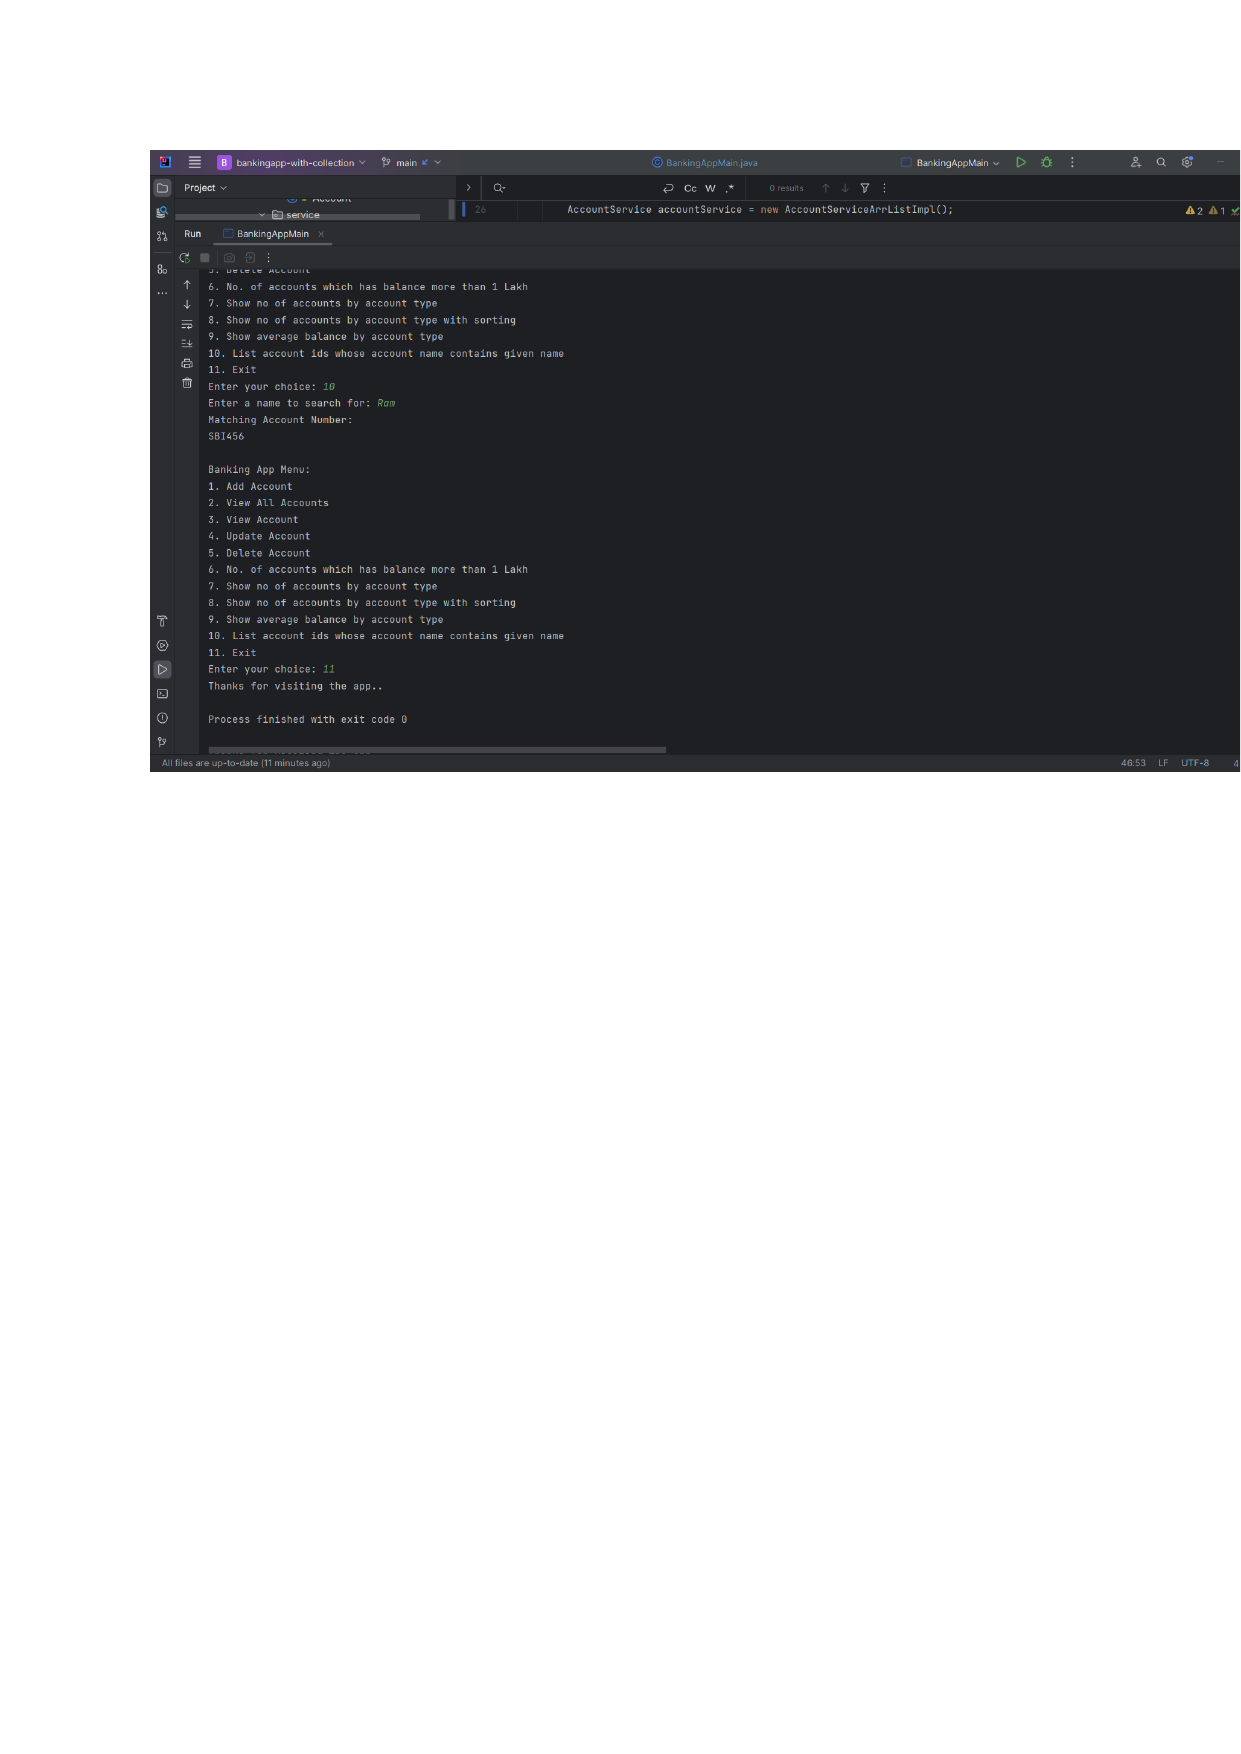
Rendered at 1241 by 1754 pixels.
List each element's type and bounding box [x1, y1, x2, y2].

picture [150, 150, 1241, 772]
